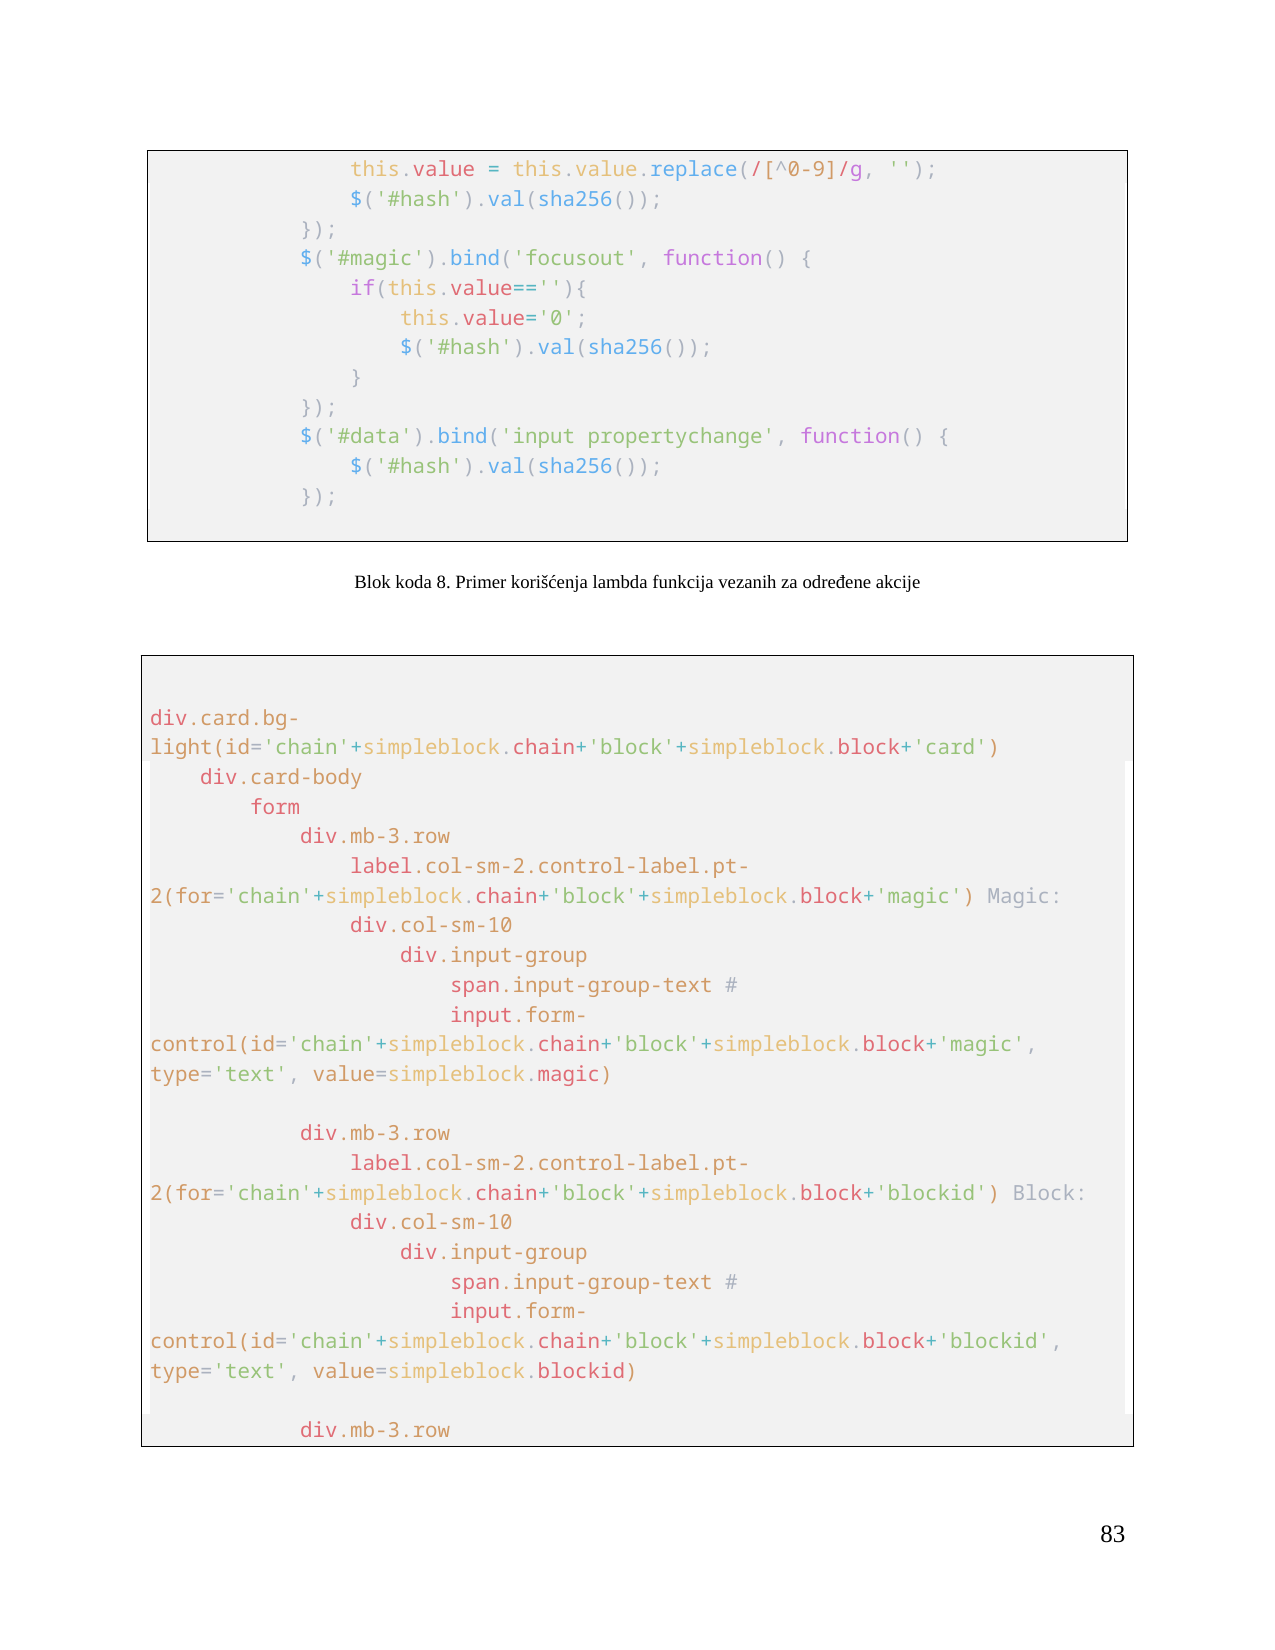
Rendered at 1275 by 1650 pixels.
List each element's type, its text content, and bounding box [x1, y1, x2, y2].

text div.mb-3.row [150, 820, 1125, 850]
text }); [150, 212, 1125, 242]
text $('#data').bind('input propertychange', function() { [150, 420, 1125, 450]
text label.col-sm-2.control-label.pt-2(for='chain'+simpleblock.chain+'block'+simpleblock.block+'blockid') Block: [150, 1147, 1125, 1206]
text div.mb-3.row [150, 1117, 1125, 1147]
text div.input-group [150, 939, 1125, 969]
text this.value='0'; [150, 302, 1125, 331]
text div.input-group [150, 1236, 1125, 1266]
text }); [150, 480, 1125, 506]
text div.card-body [150, 761, 1125, 791]
text span.input-group-text # [150, 1266, 1125, 1295]
text $('#hash').val(sha256()); [150, 450, 1125, 480]
text $('#hash').val(sha256()); [150, 331, 1125, 361]
text input.form-control(id='chain'+simpleblock.chain+'block'+simpleblock.block+'magic', type='text', value=simpleblock.magic) [150, 998, 1125, 1087]
text span.input-group-text # [150, 969, 1125, 998]
text form [150, 791, 1125, 820]
text $('#magic').bind('focusout', function() { [150, 242, 1125, 272]
text div.card.bg-light(id='chain'+simpleblock.chain+'block'+simpleblock.block+'card') [142, 698, 1133, 761]
text div.col-sm-10 [150, 909, 1125, 939]
text $('#hash').val(sha256()); [150, 183, 1125, 212]
text if(this.value==''){ [150, 272, 1125, 302]
text div.col-sm-10 [150, 1206, 1125, 1236]
text div.mb-3.row [142, 1411, 1133, 1446]
text } [150, 361, 1125, 391]
text }); [150, 391, 1125, 420]
text label.col-sm-2.control-label.pt-2(for='chain'+simpleblock.chain+'block'+simpleblock.block+'magic') Magic: [150, 850, 1125, 909]
text input.form-control(id='chain'+simpleblock.chain+'block'+simpleblock.block+'blockid', type='text', value=simpleblock.blockid) [150, 1295, 1125, 1384]
text this.value = this.value.replace(/[^0-9]/g, ''); [148, 151, 1127, 183]
